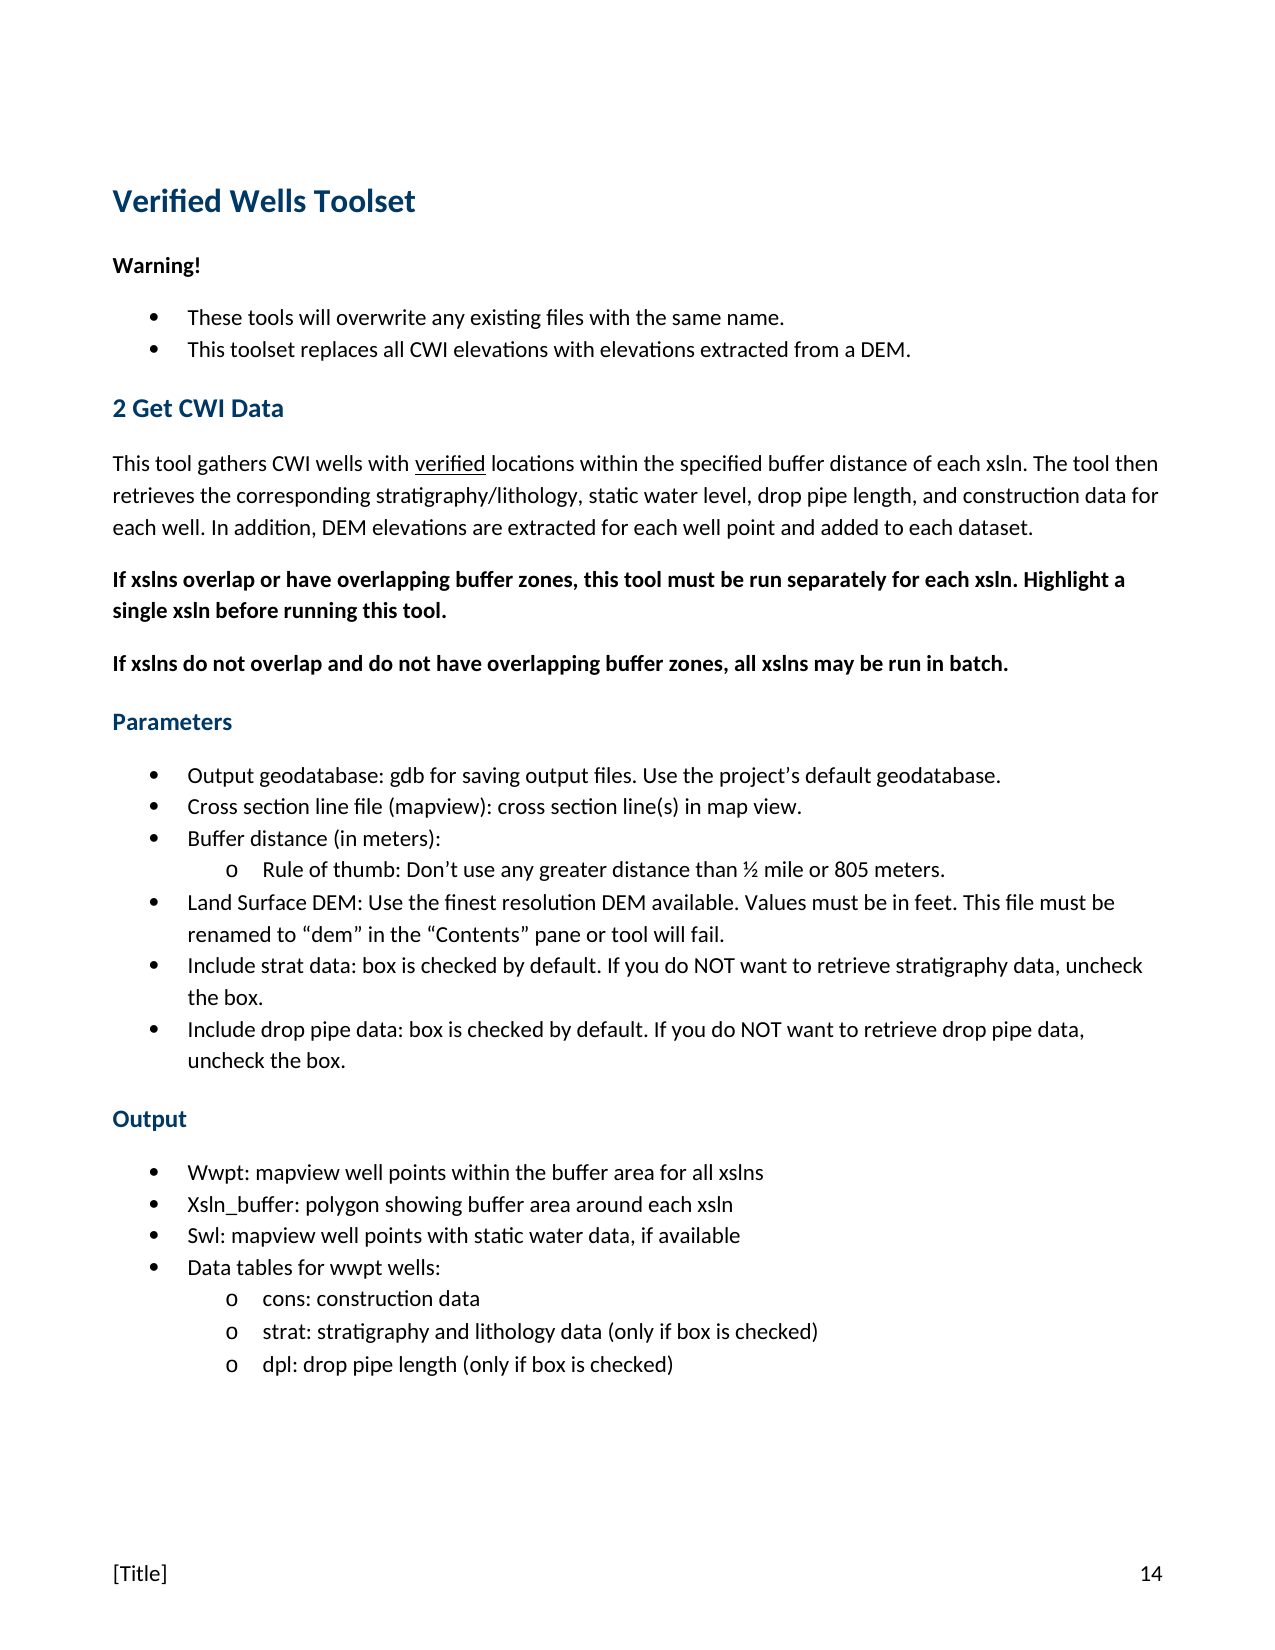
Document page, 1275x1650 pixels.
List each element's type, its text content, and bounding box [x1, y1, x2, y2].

list Cross section line file (mapview): cross section line(s) in map view. [150, 792, 1162, 821]
subtitle Output [112, 1103, 1162, 1133]
text If xslns do not overlap and do not have overlapping buffer zones, all xslns may be run in batch. [112, 649, 1162, 677]
list cons: construction data [225, 1284, 1162, 1314]
list Xsln_buffer: polygon showing buffer area around each xsln [150, 1190, 1162, 1218]
subtitle Verified Wells Toolset [112, 180, 1162, 221]
list Data tables for wwpt wells: [150, 1253, 1162, 1281]
subtitle 2 Get CWI Data [112, 391, 1162, 424]
list These tools will overwrite any existing files with the same name. [150, 303, 1162, 331]
list Output geodatabase: gdb for saving output files. Use the project’s default geodatabase. [150, 761, 1162, 789]
list Swl: mapview well points with static water data, if available [150, 1221, 1162, 1249]
list This toolset replaces all CWI elevations with elevations extracted from a DEM. [150, 335, 1162, 363]
list Land Surface DEM: Use the finest resolution DEM available. Values must be in feet. This file must be renamed to “dem” in the “Contents” pane or tool will fail. [150, 888, 1162, 948]
text Warning! [112, 251, 1162, 279]
list dpl: drop pipe length (only if box is checked) [225, 1350, 1162, 1379]
list Include drop pipe data: box is checked by default. If you do NOT want to retrieve drop pipe data, uncheck the box. [150, 1015, 1162, 1074]
list Buffer distance (in meters): [150, 824, 1162, 852]
list Rule of thumb: Don’t use any greater distance than ½ mile or 805 meters. [225, 856, 1162, 885]
list Include strat data: box is checked by default. If you do NOT want to retrieve stratigraphy data, uncheck the box. [150, 952, 1162, 1011]
text This tool gathers CWI wells with verified locations within the specified buffer distance of each xsln. The tool then retrieves the corresponding stratigraphy/lithology, static water level, drop pipe length, and construction data for each well. In addition, DEM elevations are extracted for each well point and added to each dataset. [112, 449, 1162, 541]
subtitle Parameters [112, 706, 1162, 736]
text If xslns overlap or have overlapping buffer zones, this tool must be run separately for each xsln. Highlight a single xsln before running this tool. [112, 565, 1162, 625]
list Wwpt: mapview well points within the buffer area for all xslns [150, 1158, 1162, 1186]
list strat: stratigraphy and lithology data (only if box is checked) [225, 1317, 1162, 1347]
